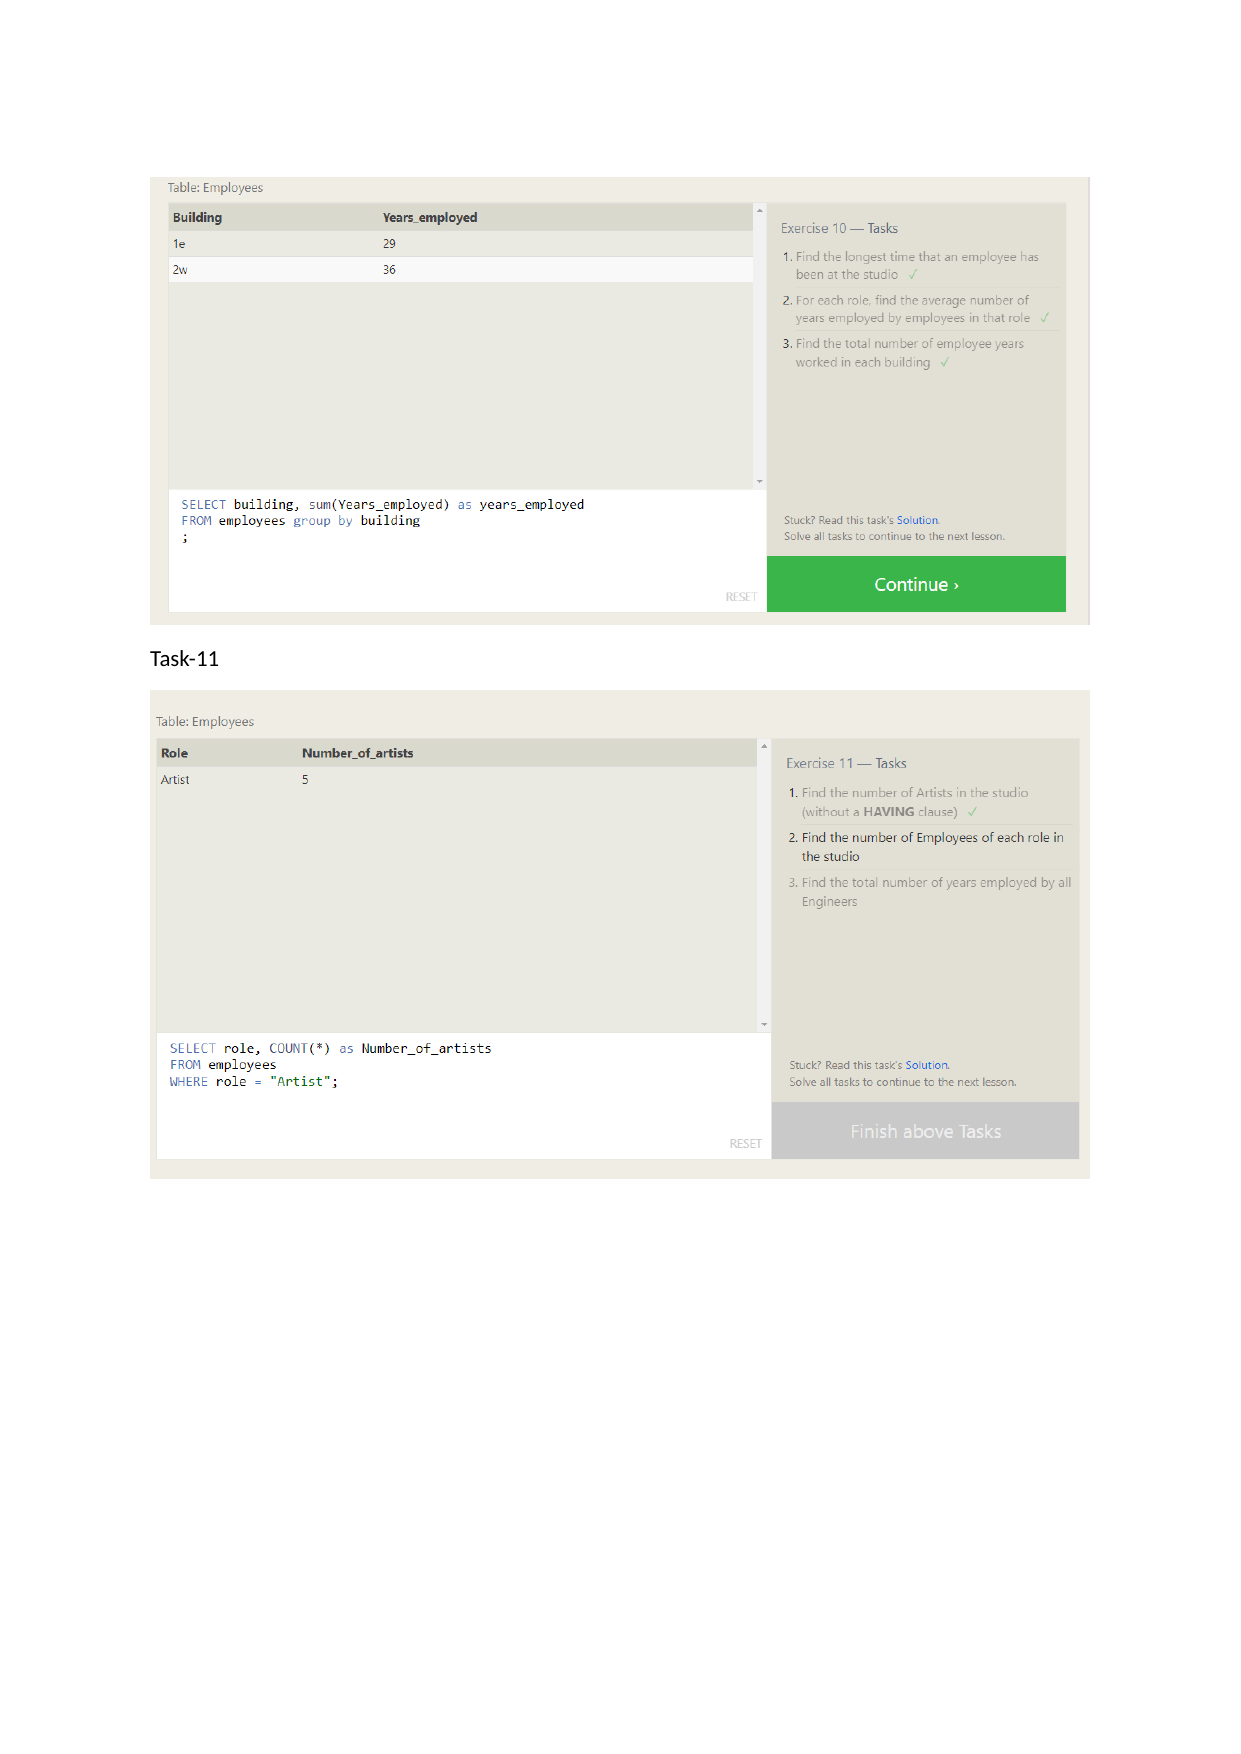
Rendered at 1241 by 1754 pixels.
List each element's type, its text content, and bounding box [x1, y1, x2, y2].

picture [150, 690, 1091, 1179]
text Task-11 [150, 644, 1090, 672]
picture [150, 177, 1091, 625]
